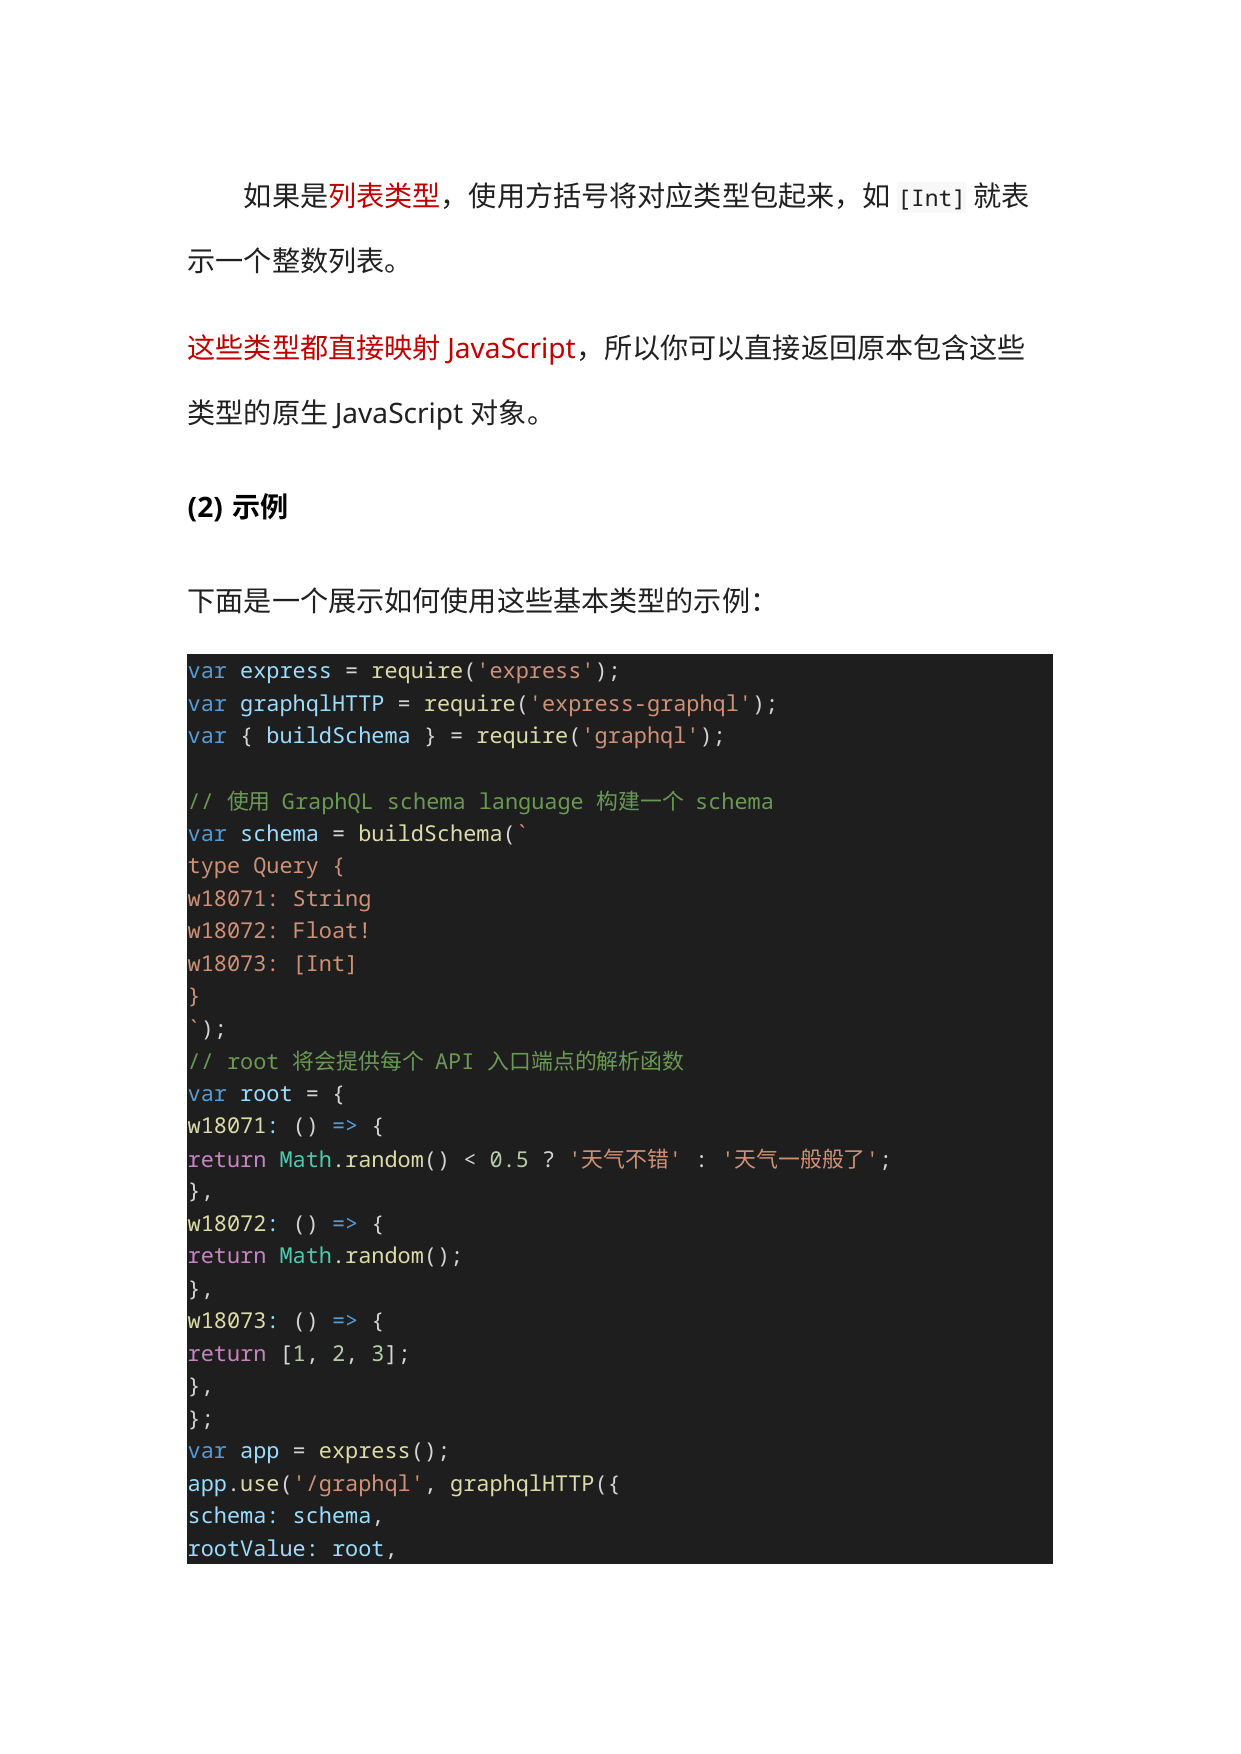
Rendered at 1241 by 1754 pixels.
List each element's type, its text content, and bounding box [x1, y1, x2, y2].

text } [187, 979, 1053, 1012]
text rootValue: root, [187, 1532, 1053, 1564]
text w18071: () => { [187, 1109, 1053, 1142]
text // 使用 GraphQL schema language 构建一个 schema [187, 784, 1053, 817]
text `); [187, 1012, 1053, 1044]
text var root = { [187, 1077, 1053, 1109]
text type Query { [187, 849, 1053, 882]
text }, [187, 1369, 1053, 1402]
text w18071: String [187, 882, 1053, 914]
text var app = express(); [187, 1434, 1053, 1467]
text var schema = buildSchema(` [187, 817, 1053, 849]
text var express = require('express'); [187, 654, 1053, 687]
text var { buildSchema } = require('graphql'); [187, 719, 1053, 752]
text }, [187, 1174, 1053, 1207]
text w18072: Float! [187, 914, 1053, 947]
text 如果是列表类型，使用方括号将对应类型包起来，如 [Int] 就表示一个整数列表。 [187, 162, 1053, 292]
text schema: schema, [187, 1499, 1053, 1532]
text return Math.random(); [187, 1239, 1053, 1272]
text return Math.random() < 0.5 ? '天气不错' : '天气一般般了'; [866, 1142, 1053, 1174]
text 下面是一个展示如何使用这些基本类型的示例： [187, 567, 1053, 632]
text app.use('/graphql', graphqlHTTP({ [187, 1467, 1053, 1499]
subtitle 示例 [187, 473, 1053, 538]
text w18073: () => { [187, 1304, 1053, 1337]
text var graphqlHTTP = require('express-graphql'); [187, 687, 1053, 719]
text return [1, 2, 3]; [187, 1337, 1053, 1369]
text 这些类型都直接映射 JavaScript，所以你可以直接返回原本包含这些类型的原生 JavaScript 对象。 [187, 314, 1053, 444]
text // root 将会提供每个 API 入口端点的解析函数 [187, 1044, 1053, 1077]
text w18073: [Int] [187, 947, 1053, 979]
text }; [187, 1402, 1053, 1434]
text }, [187, 1272, 1053, 1304]
text w18072: () => { [187, 1207, 1053, 1239]
